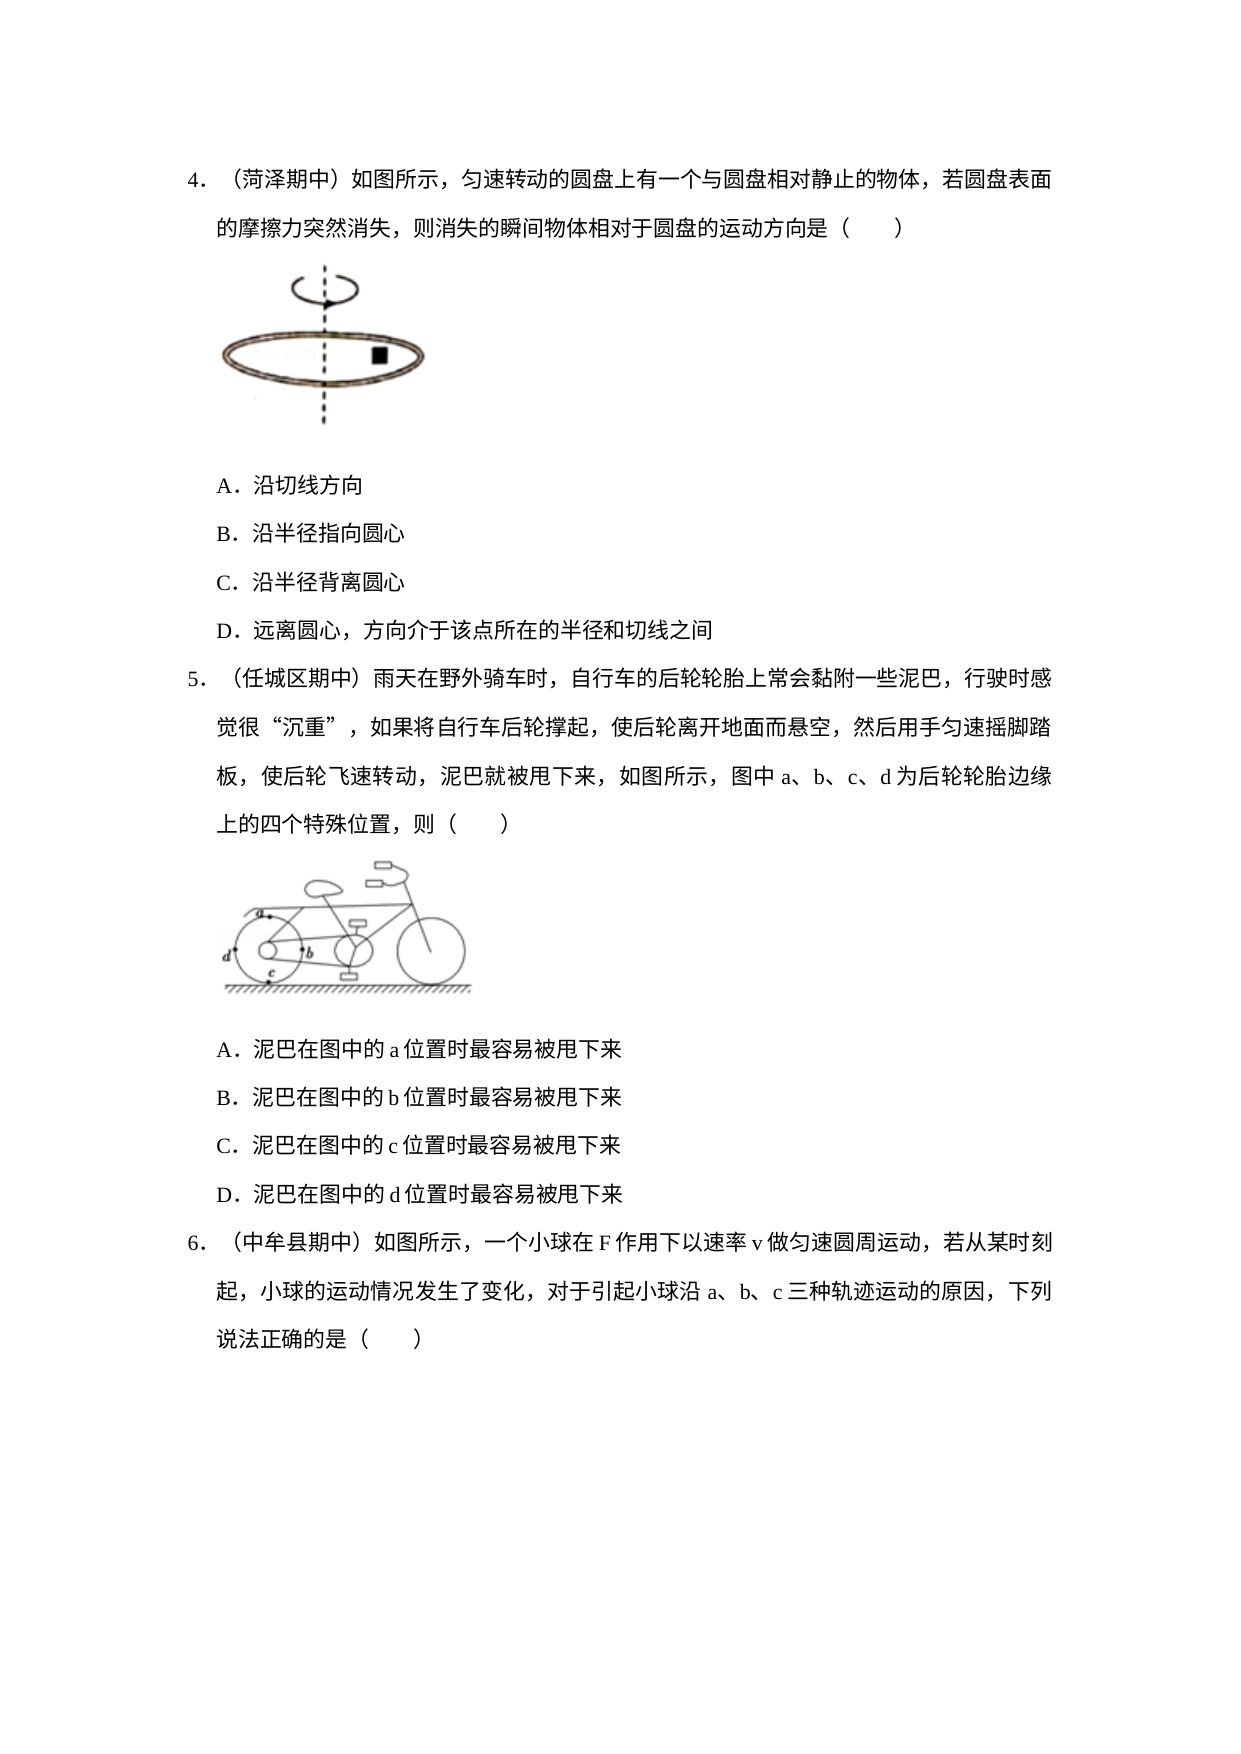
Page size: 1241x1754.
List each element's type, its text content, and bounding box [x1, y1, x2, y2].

text A．沿切线方向 [187, 467, 1053, 500]
text C．沿半径背离圆心 [187, 564, 1053, 597]
picture [216, 855, 477, 999]
text D．泥巴在图中的d位置时最容易被甩下来 [187, 1176, 1053, 1209]
text B．泥巴在图中的b位置时最容易被甩下来 [187, 1079, 1053, 1112]
text 4．（菏泽期中）如图所示，匀速转动的圆盘上有一个与圆盘相对静止的物体，若圆盘表面的摩擦力突然消失，则消失的瞬间物体相对于圆盘的运动方向是（ ） [187, 162, 1053, 243]
text 6．（中牟县期中）如图所示，一个小球在F作用下以速率v做匀速圆周运动，若从某时刻起，小球的运动情况发生了变化，对于引起小球沿a、b、c三种轨迹运动的原因，下列说法正确的是（ ） [187, 1224, 1053, 1354]
text 5．（任城区期中）雨天在野外骑车时，自行车的后轮轮胎上常会黏附一些泥巴，行驶时感觉很“沉重”，如果将自行车后轮撑起，使后轮离开地面而悬空，然后用手匀速摇脚踏板，使后轮飞速转动，泥巴就被甩下来，如图所示，图中a、b、c、d为后轮轮胎边缘上的四个特殊位置，则（ ） [187, 661, 1053, 839]
text D．远离圆心，方向介于该点所在的半径和切线之间 [187, 612, 1053, 645]
picture [216, 259, 431, 430]
text C．泥巴在图中的c位置时最容易被甩下来 [187, 1128, 1053, 1160]
text A．泥巴在图中的a位置时最容易被甩下来 [187, 1031, 1053, 1064]
text B．沿半径指向圆心 [187, 516, 1053, 548]
